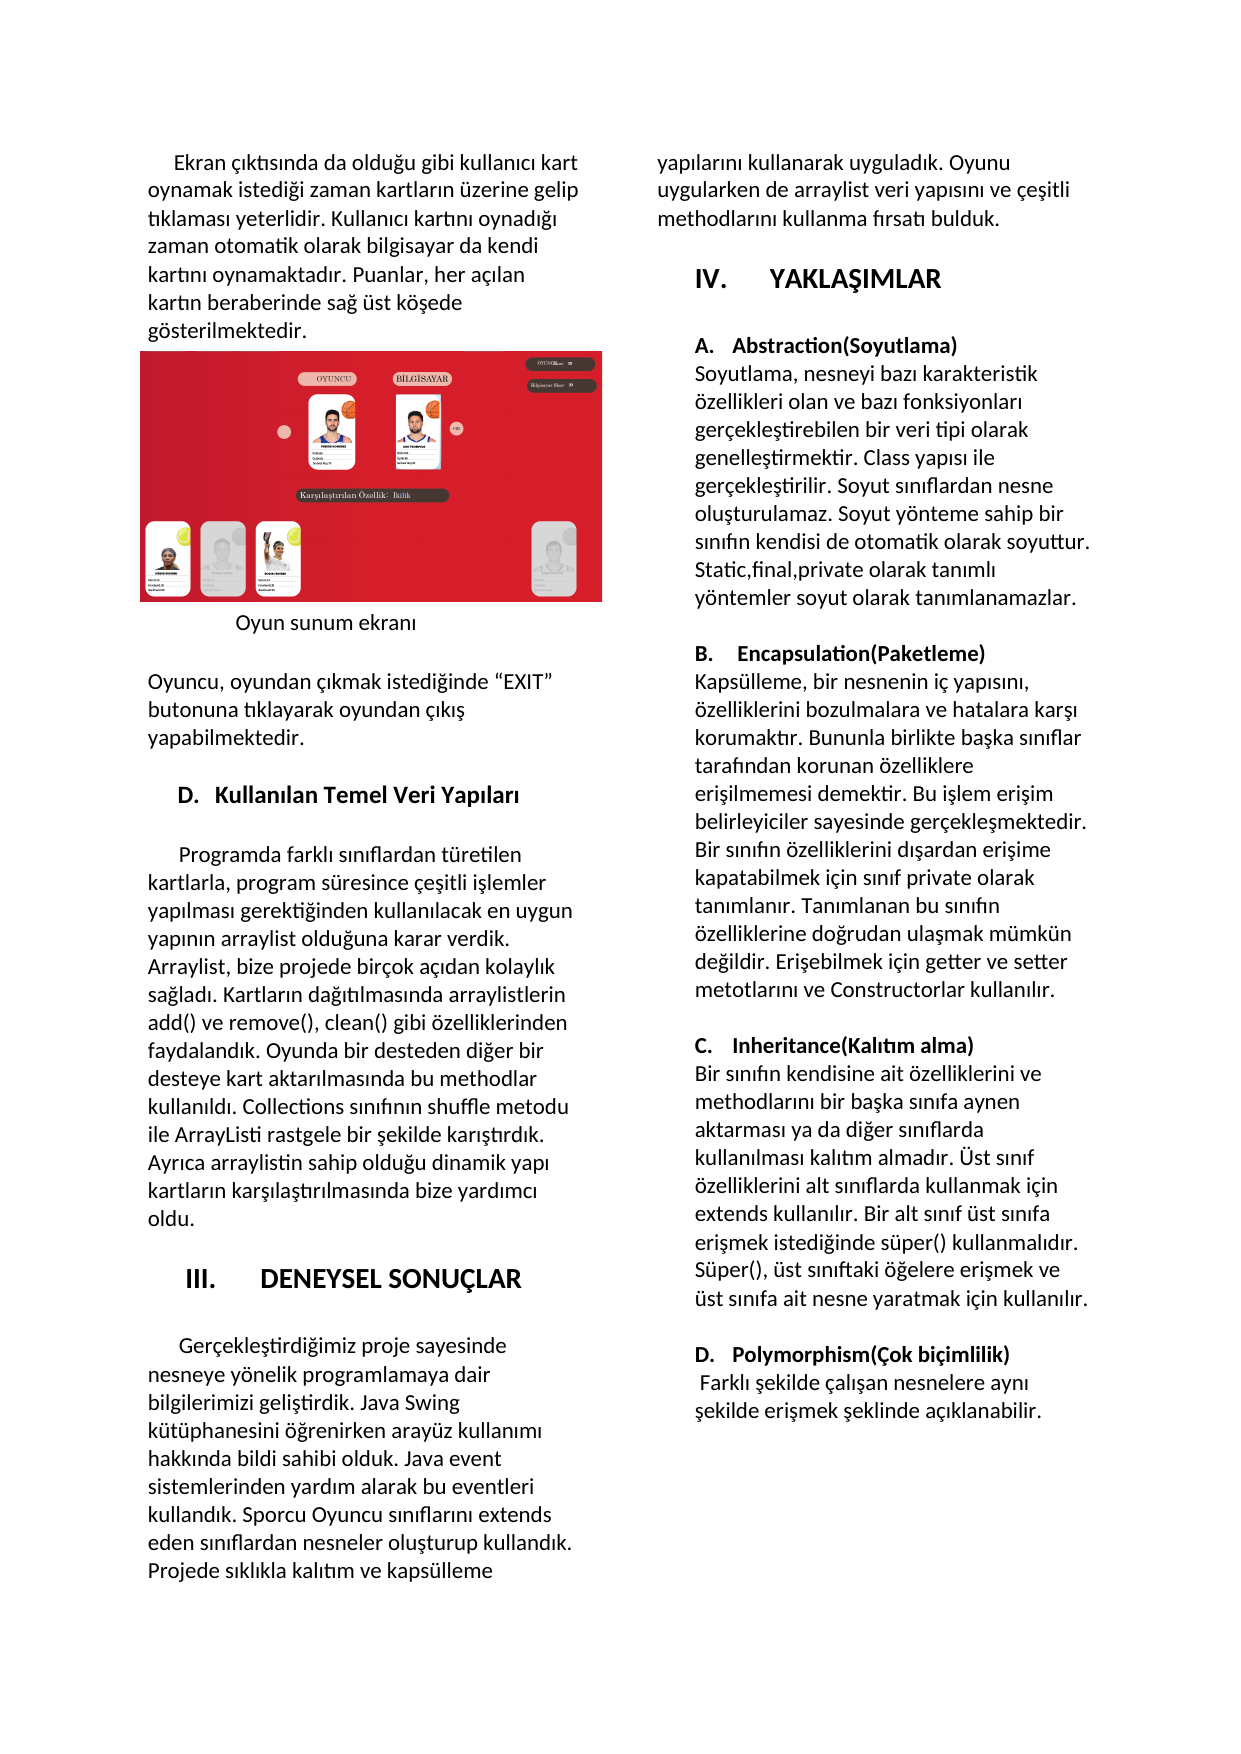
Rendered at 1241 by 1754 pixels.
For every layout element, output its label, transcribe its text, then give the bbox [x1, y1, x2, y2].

list Polymorphism(Çok biçimlilik) [694, 1340, 1093, 1368]
text Programda farklı sınıflardan türetilen kartlarla, program süresince çeşitli işlemler yapılması gerektiğinden kullanılacak en uygun yapının arraylist olduğuna karar verdik. Arraylist, bize projede birçok açıdan kolaylık sağladı. Kartların dağıtılmasında arraylistlerin add() ve remove(), clean() gibi özelliklerinden faydalandık. Oyunda bir desteden diğer bir desteye kart aktarılmasında bu methodlar kullanıldı. Collections sınıfının shuffle metodu ile ArrayListi rastgele bir şekilde karıştırdık. Ayrıca arraylistin sahip olduğu dinamik yapı kartların karşılaştırılmasında bize yardımcı oldu. [148, 840, 583, 1232]
list DENEYSEL SONUÇLAR [185, 1260, 583, 1296]
text Kapsülleme, bir nesnenin iç yapısını, özelliklerini bozulmalara ve hatalara karşı korumaktır. Bununla birlikte başka sınıflar tarafından korunan özelliklere erişilmemesi demektir. Bu işlem erişim belirleyiciler sayesinde gerçekleşmektedir. Bir sınıfın özelliklerini dışardan erişime kapatabilmek için sınıf private olarak tanımlanır. Tanımlanan bu sınıfın özelliklerine doğrudan ulaşmak mümkün değildir. Erişebilmek için getter ve setter metotlarını ve Constructorlar kullanılır. [694, 667, 1093, 1003]
list Abstraction(Soyutlama) [694, 331, 1093, 359]
text Ekran çıktısında da olduğu gibi kullanıcı kart oynamak istediği zaman kartların üzerine gelip tıklaması yeterlidir. Kullanıcı kartını oynadığı zaman otomatik olarak bilgisayar da kendi kartını oynamaktadır. Puanlar, her açılan kartın beraberinde sağ üst köşede gösterilmektedir. [148, 148, 583, 344]
text Bir sınıfın kendisine ait özelliklerini ve methodlarını bir başka sınıfa aynen aktarması ya da diğer sınıflarda kullanılması kalıtım almadır. Üst sınıf özelliklerini alt sınıflarda kullanmak için extends kullanılır. Bir alt sınıf üst sınıfa erişmek istediğinde süper() kullanmalıdır. Süper(), üst sınıftaki öğelere erişmek ve üst sınıfa ait nesne yaratmak için kullanılır. [694, 1059, 1093, 1312]
list Kullanılan Temel Veri Yapıları [177, 779, 583, 809]
list Inheritance(Kalıtım alma) [694, 1031, 1093, 1059]
text Gerçekleştirdiğimiz proje sayesinde nesneye yönelik programlamaya dair bilgilerimizi geliştirdik. Java Swing kütüphanesini öğrenirken arayüz kullanımı hakkında bildi sahibi olduk. Java event sistemlerinden yardım alarak bu eventleri kullandık. Sporcu Oyuncu sınıflarını extends eden sınıflardan nesneler oluşturup kullandık. Projede sıklıkla kalıtım ve kapsülleme yapılarını kullanarak uyguladık. Oyunu uygularken de arraylist veri yapısını ve çeşitli methodlarını kullanma fırsatı bulduk. [148, 1332, 583, 1584]
text Oyuncu, oyundan çıkmak istediğinde “EXIT” butonuna tıklayarak oyundan çıkış yapabilmektedir. [148, 667, 583, 751]
list YAKLAŞIMLAR [694, 260, 1093, 295]
text Farklı şekilde çalışan nesnelere aynı şekilde erişmek şeklinde açıklanabilir. [694, 1368, 1093, 1424]
text Soyutlama, nesneyi bazı karakteristik özellikleri olan ve bazı fonksiyonları gerçekleştirebilen bir veri tipi olarak genelleştirmektir. Class yapısı ile gerçekleştirilir. Soyut sınıflardan nesne oluşturulamaz. Soyut yönteme sahip bir sınıfın kendisi de otomatik olarak soyuttur. Static,final,private olarak tanımlı yöntemler soyut olarak tanımlanamazlar. [694, 359, 1093, 611]
text Oyun sunum ekranı [215, 611, 583, 636]
list Encapsulation(Paketleme) [694, 639, 1093, 667]
text Gerçekleştirdiğimiz proje sayesinde nesneye yönelik programlamaya dair bilgilerimizi geliştirdik. Java Swing kütüphanesini öğrenirken arayüz kullanımı hakkında bildi sahibi olduk. Java event sistemlerinden yardım alarak bu eventleri kullandık. Sporcu Oyuncu sınıflarını extends eden sınıflardan nesneler oluşturup kullandık. Projede sıklıkla kalıtım ve kapsülleme yapılarını kullanarak uyguladık. Oyunu uygularken de arraylist veri yapısını ve çeşitli methodlarını kullanma fırsatı bulduk. [657, 148, 1093, 232]
picture [140, 351, 603, 602]
